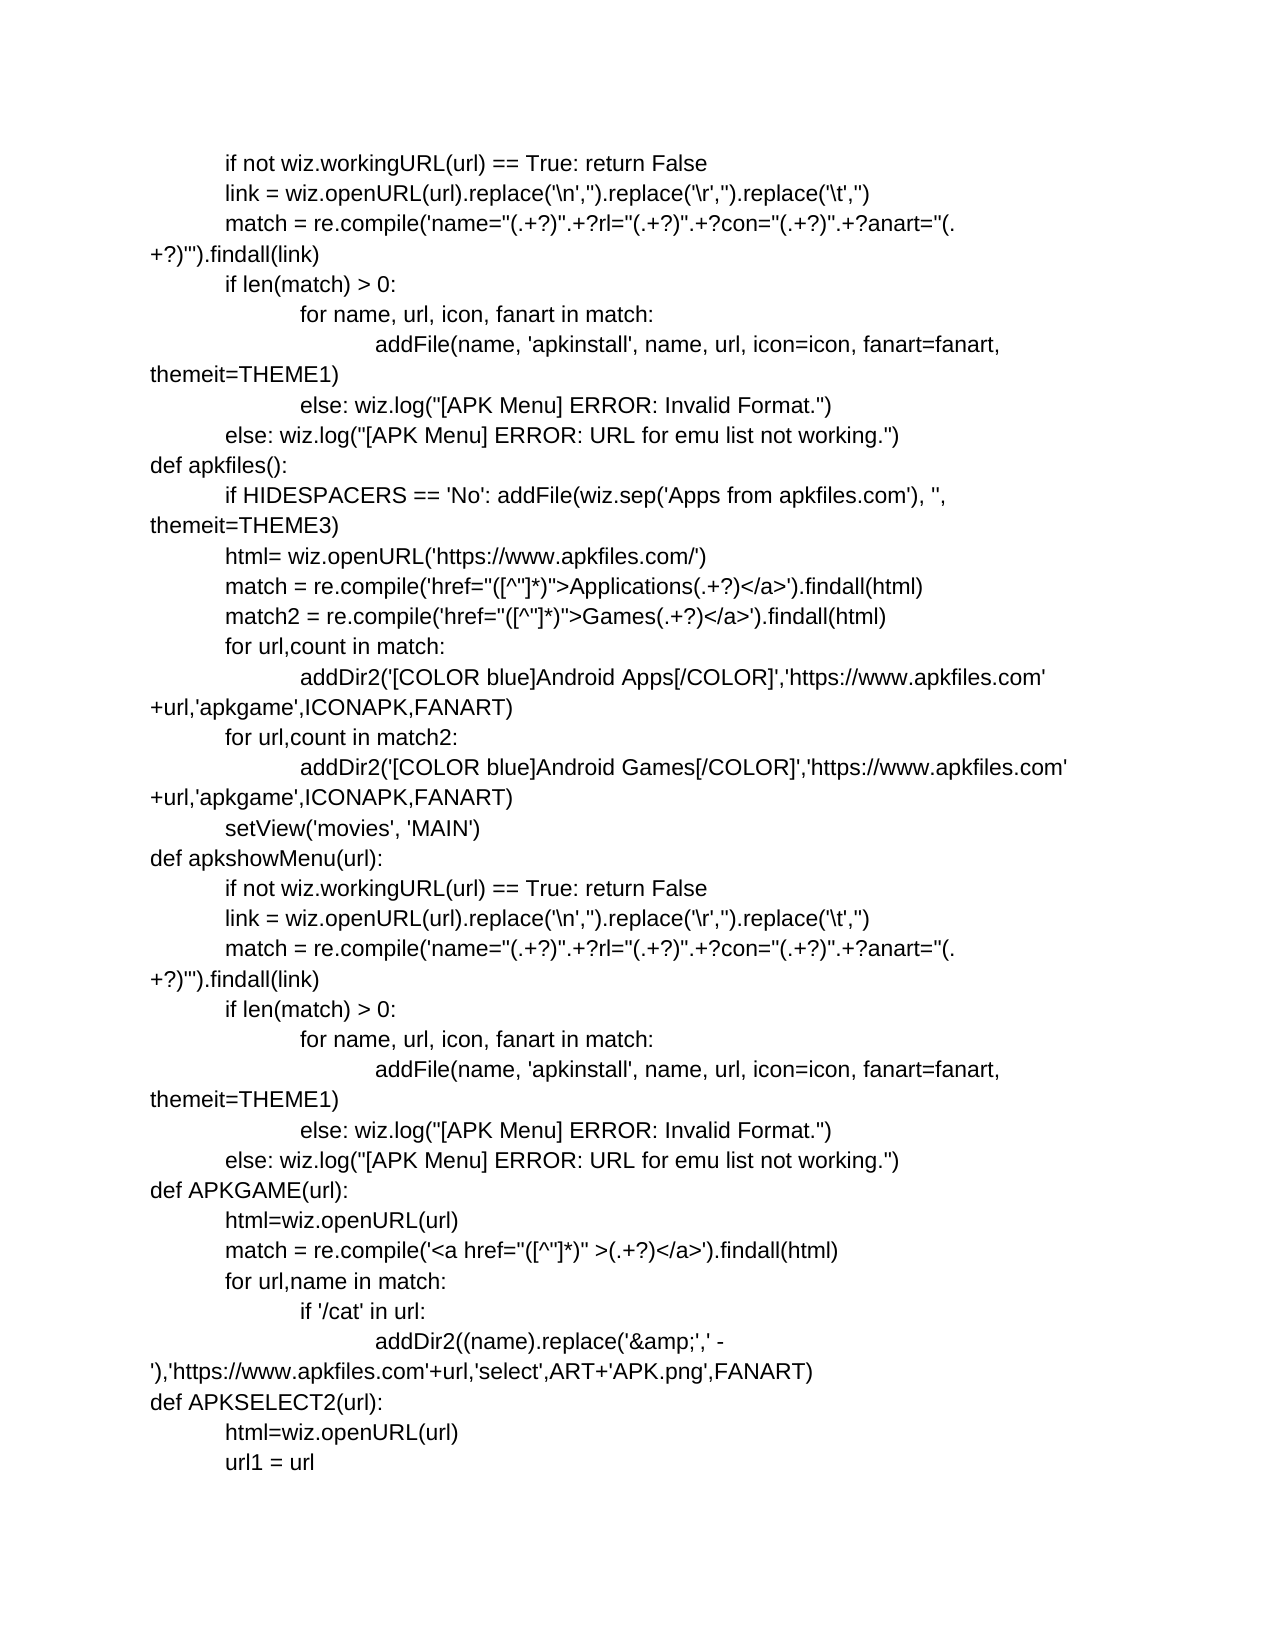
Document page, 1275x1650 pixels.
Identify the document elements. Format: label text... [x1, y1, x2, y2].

text if not wiz.workingURL(url) == True: return False [150, 150, 1125, 176]
text for url,count in match2: [150, 724, 1125, 750]
text else: wiz.log("[APK Menu] ERROR: Invalid Format.") [150, 1117, 1125, 1143]
text match2 = re.compile('href="([^"]*)">Games(.+?)</a>').findall(html) [150, 603, 1125, 629]
text if '/cat' in url: [150, 1298, 1125, 1324]
text addDir2((name).replace('&amp;',' - '),'https://www.apkfiles.com'+url,'select',ART+'APK.png',FANART) [150, 1328, 1125, 1385]
text link = wiz.openURL(url).replace('\n','').replace('\r','').replace('\t','') [150, 180, 1125, 207]
text setView('movies', 'MAIN') [150, 814, 1125, 841]
text def APKGAME(url): [150, 1177, 1125, 1203]
text addDir2('[COLOR blue]Android Apps[/COLOR]','https://www.apkfiles.com' +url,'apkgame',ICONAPK,FANART) [150, 663, 1125, 720]
text else: wiz.log("[APK Menu] ERROR: URL for emu list not working.") [150, 1147, 1125, 1173]
text if HIDESPACERS == 'No': addFile(wiz.sep('Apps from apkfiles.com'), '', themeit=THEME3) [150, 482, 1125, 539]
text match = re.compile('name="(.+?)".+?rl="(.+?)".+?con="(.+?)".+?anart="(.+?)"').findall(link) [150, 935, 1125, 992]
text match = re.compile('href="([^"]*)">Applications(.+?)</a>').findall(html) [150, 573, 1125, 599]
text for name, url, icon, fanart in match: [150, 1026, 1125, 1052]
text def apkshowMenu(url): [150, 845, 1125, 871]
text else: wiz.log("[APK Menu] ERROR: Invalid Format.") [150, 392, 1125, 418]
text addFile(name, 'apkinstall', name, url, icon=icon, fanart=fanart, themeit=THEME1) [150, 331, 1125, 388]
text addDir2('[COLOR blue]Android Games[/COLOR]','https://www.apkfiles.com' +url,'apkgame',ICONAPK,FANART) [150, 754, 1125, 811]
text link = wiz.openURL(url).replace('\n','').replace('\r','').replace('\t','') [150, 905, 1125, 932]
text if len(match) > 0: [150, 996, 1125, 1022]
text html=wiz.openURL(url) [150, 1207, 1125, 1234]
text else: wiz.log("[APK Menu] ERROR: URL for emu list not working.") [150, 422, 1125, 448]
text def apkfiles(): [150, 452, 1125, 478]
text for url,count in match: [150, 633, 1125, 660]
text url1 = url [150, 1449, 1125, 1475]
text for url,name in match: [150, 1268, 1125, 1294]
text def APKSELECT2(url): [150, 1388, 1125, 1415]
text html= wiz.openURL('https://www.apkfiles.com/') [150, 543, 1125, 569]
text if len(match) > 0: [150, 271, 1125, 297]
text for name, url, icon, fanart in match: [150, 301, 1125, 327]
text match = re.compile('name="(.+?)".+?rl="(.+?)".+?con="(.+?)".+?anart="(.+?)"').findall(link) [150, 210, 1125, 267]
text if not wiz.workingURL(url) == True: return False [150, 875, 1125, 901]
text html=wiz.openURL(url) [150, 1419, 1125, 1445]
text addFile(name, 'apkinstall', name, url, icon=icon, fanart=fanart, themeit=THEME1) [150, 1056, 1125, 1113]
text match = re.compile('<a href="([^"]*)" >(.+?)</a>').findall(html) [150, 1237, 1125, 1264]
